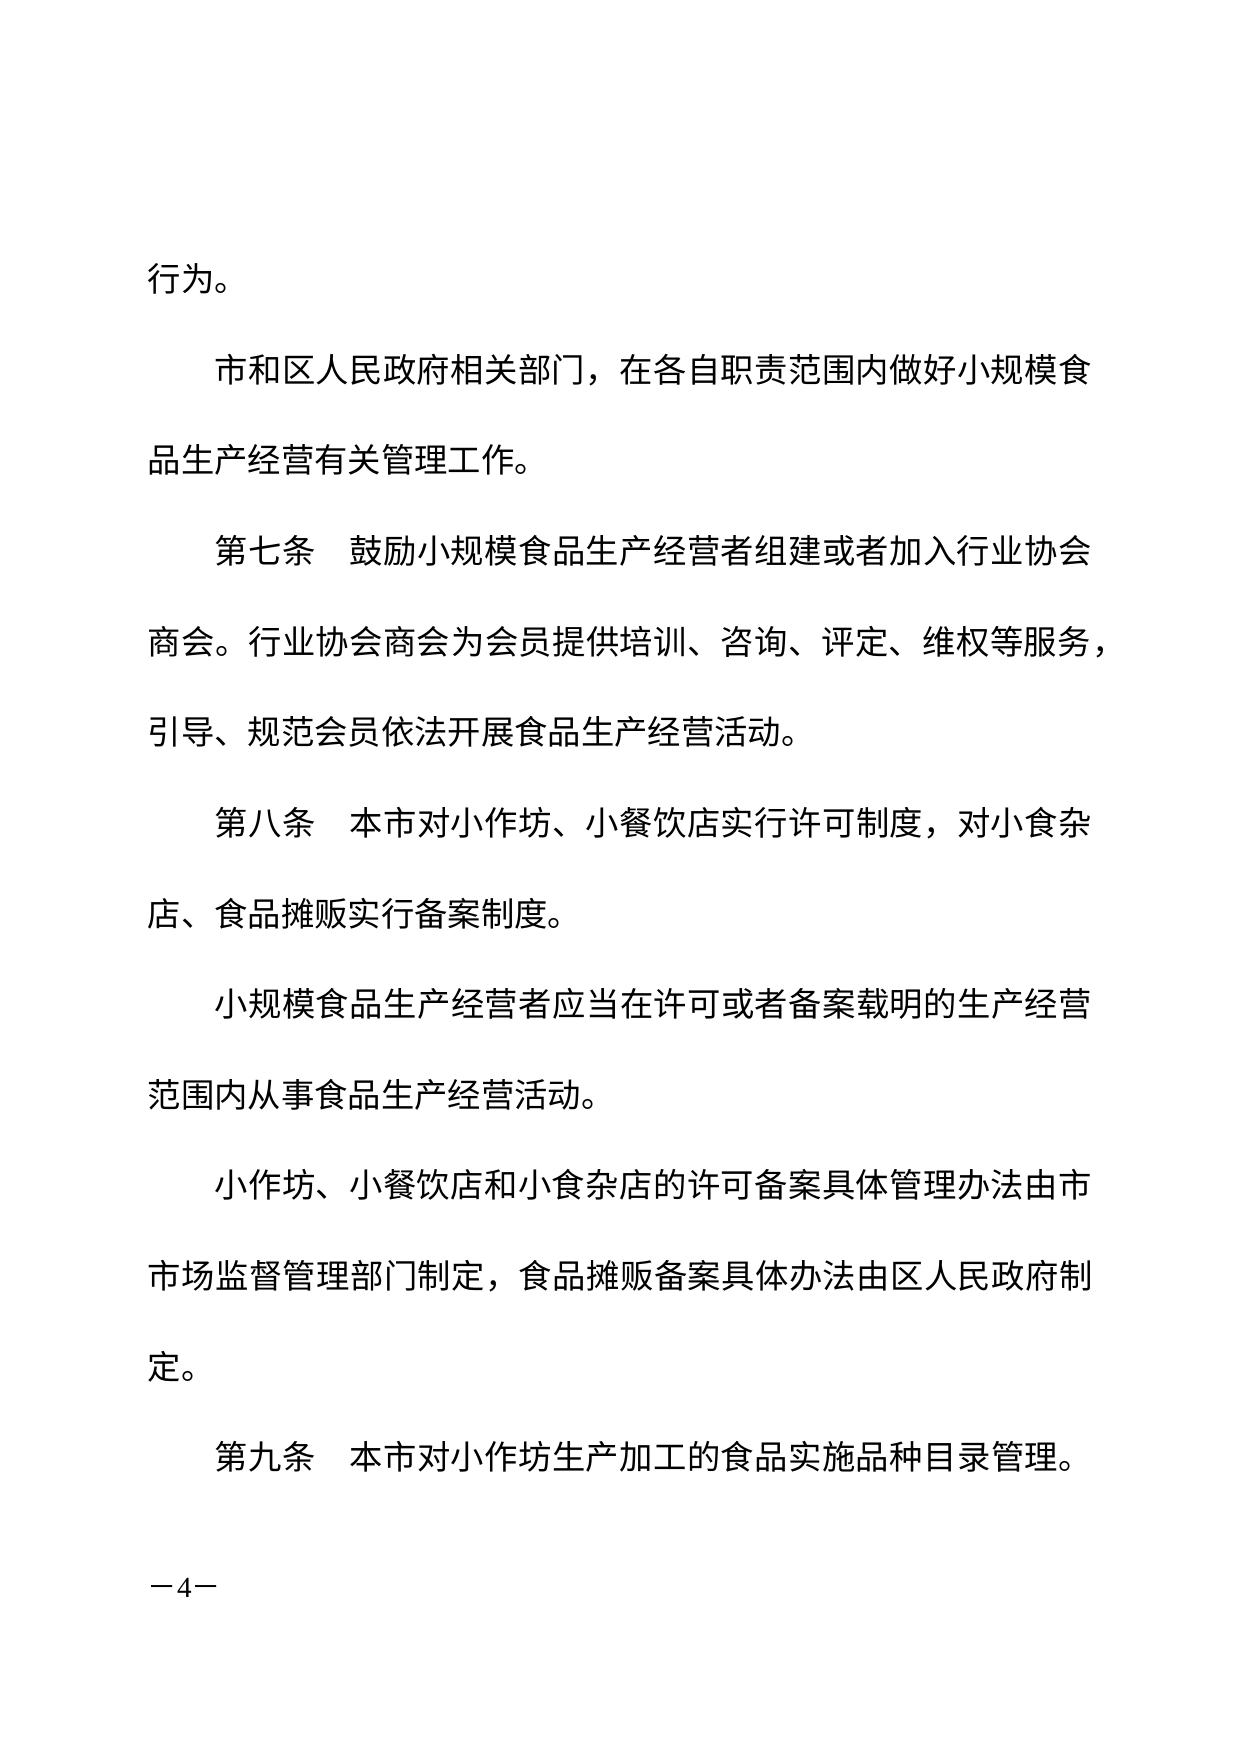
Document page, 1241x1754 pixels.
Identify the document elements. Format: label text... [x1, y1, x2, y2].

text 小规模食品生产经营者应当在许可或者备案载明的生产经营范围内从事食品生产经营活动。 [148, 957, 1092, 1138]
text 市和区人民政府相关部门，在各自职责范围内做好小规模食品生产经营有关管理工作。 [148, 322, 1092, 504]
text 第八条 本市对小作坊、小餐饮店实行许可制度，对小食杂店、食品摊贩实行备案制度。 [148, 776, 1092, 957]
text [148, 232, 1092, 322]
text 小作坊、小餐饮店和小食杂店的许可备案具体管理办法由市市场监督管理部门制定，食品摊贩备案具体办法由区人民政府制定。 [148, 1138, 1092, 1410]
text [148, 1410, 1092, 1501]
text 第七条 鼓励小规模食品生产经营者组建或者加入行业协会商会。行业协会商会为会员提供培训、咨询、评定、维权等服务，引导、规范会员依法开展食品生产经营活动。 [148, 504, 1092, 776]
